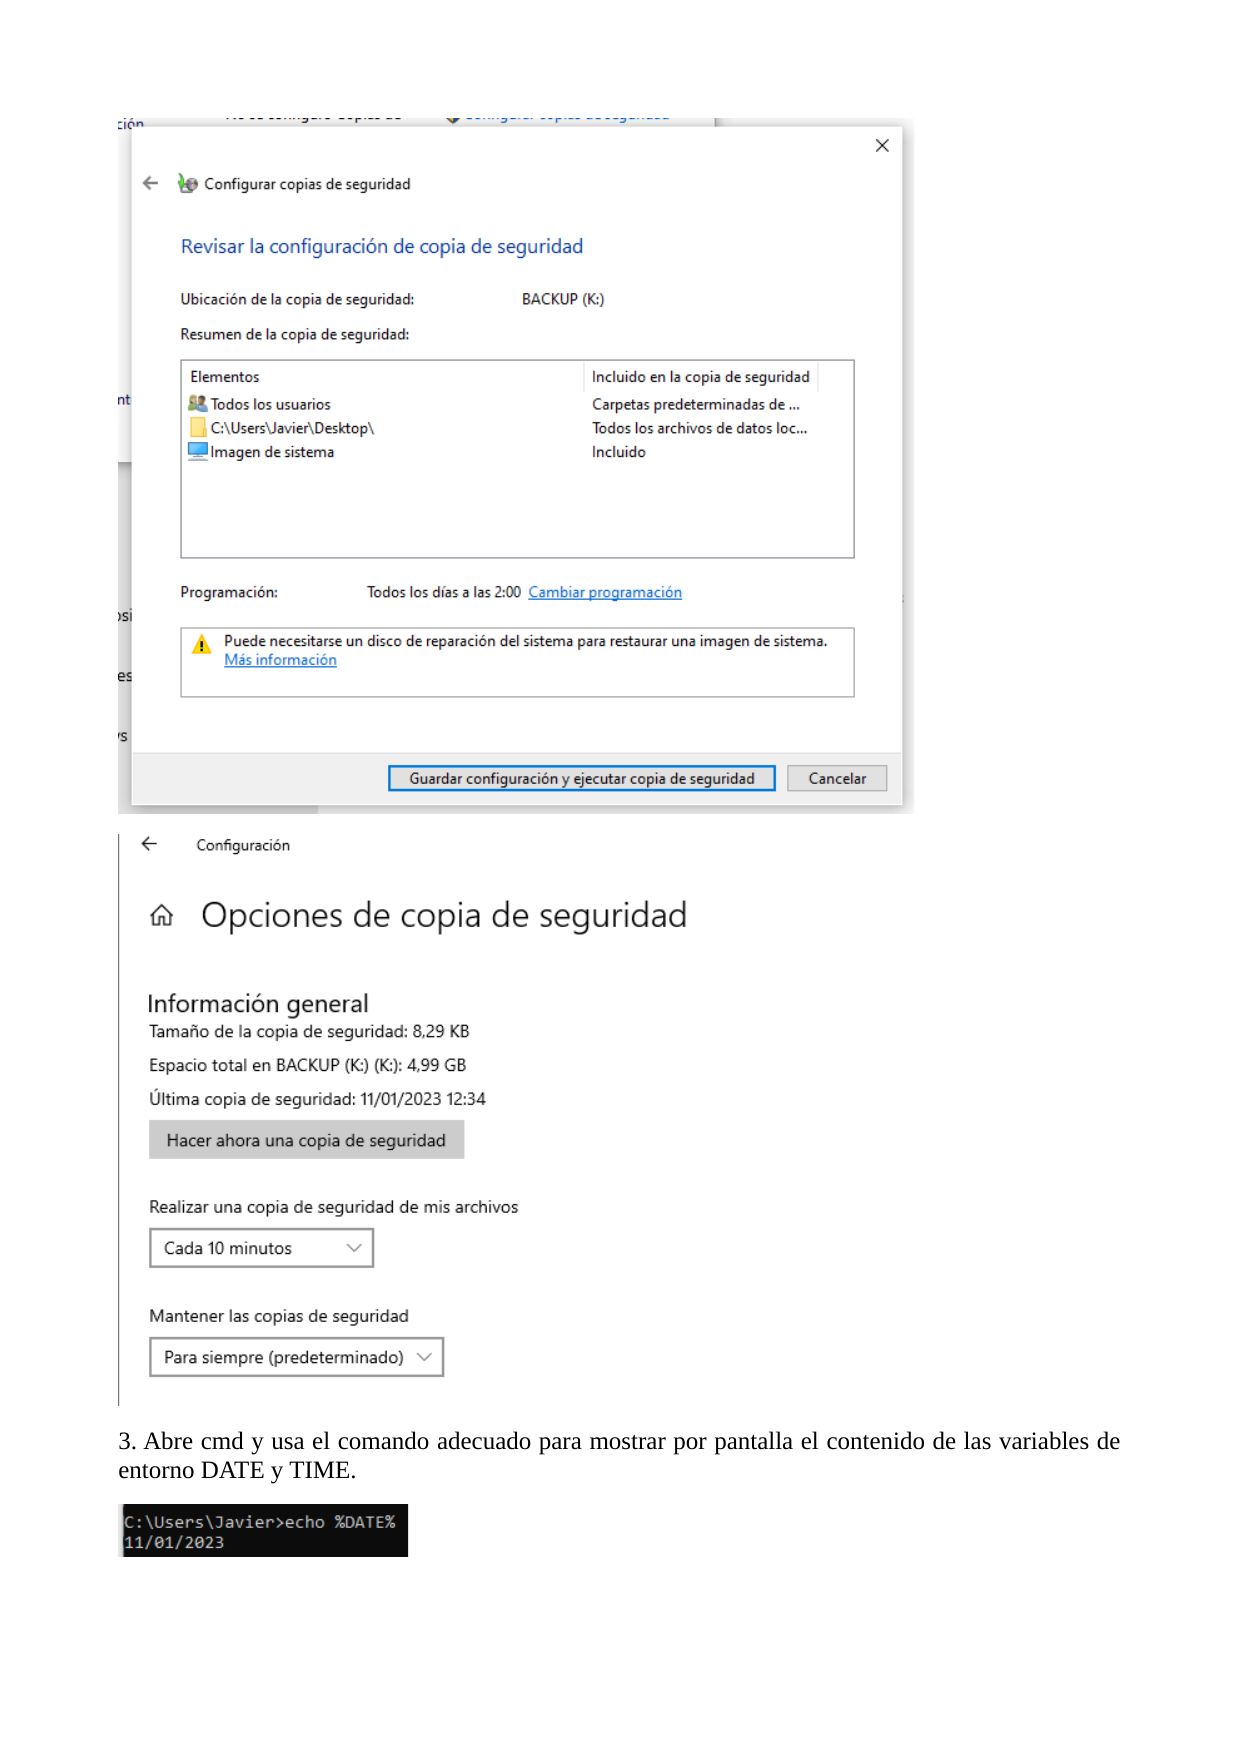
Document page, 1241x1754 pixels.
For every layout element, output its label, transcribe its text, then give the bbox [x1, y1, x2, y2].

picture [118, 118, 915, 814]
picture [118, 1504, 409, 1557]
text 3. Abre cmd y usa el comando adecuado para mostrar por pantalla el contenido de las variables de entorno DATE y TIME. [118, 1426, 1122, 1484]
picture [118, 834, 916, 1406]
